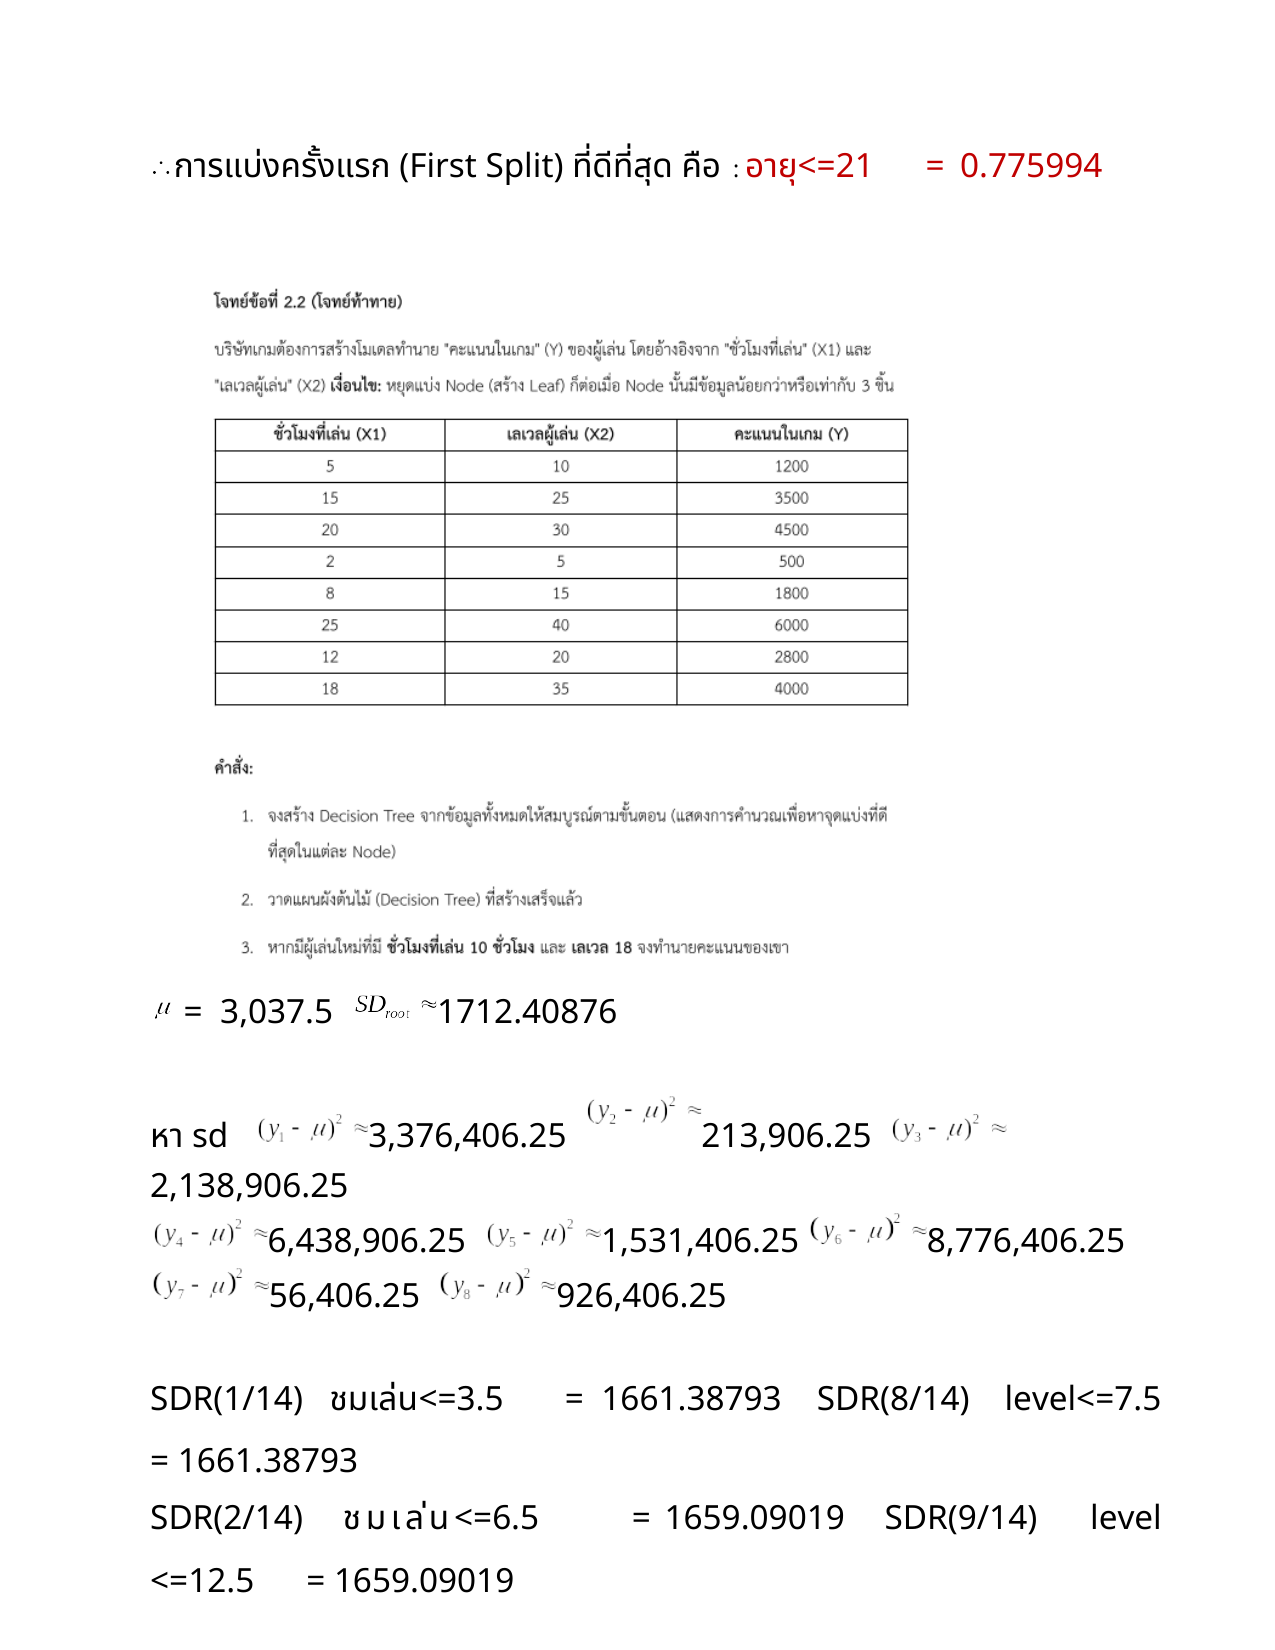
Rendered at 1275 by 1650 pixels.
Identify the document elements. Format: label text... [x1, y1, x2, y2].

text SDR(2/14) ชมเล่น<=6.5 = 1659.09019 SDR(9/14) level <=12.5 = 1659.09019 [150, 1494, 1162, 1602]
text การแบ่งครั้งแรก (First Split) ที่ดีที่สุด คือ : อายุ<=21 = 0.775994 [150, 142, 1162, 221]
text SDR(1/14) ชมเล่น<=3.5 = 1661.38793 SDR(8/14) level<=7.5 = 1661.38793 [150, 1374, 1162, 1482]
text 56,406.25 926,406.25 [150, 1262, 1162, 1317]
text หา sd 3,376,406.25 213,906.25 2,138,906.25 [150, 1091, 1162, 1208]
text = 3,037.5 1712.40876 [150, 986, 1162, 1034]
picture [187, 287, 923, 961]
text 6,438,906.25 1,531,406.25 8,776,406.25 [150, 1208, 1162, 1262]
